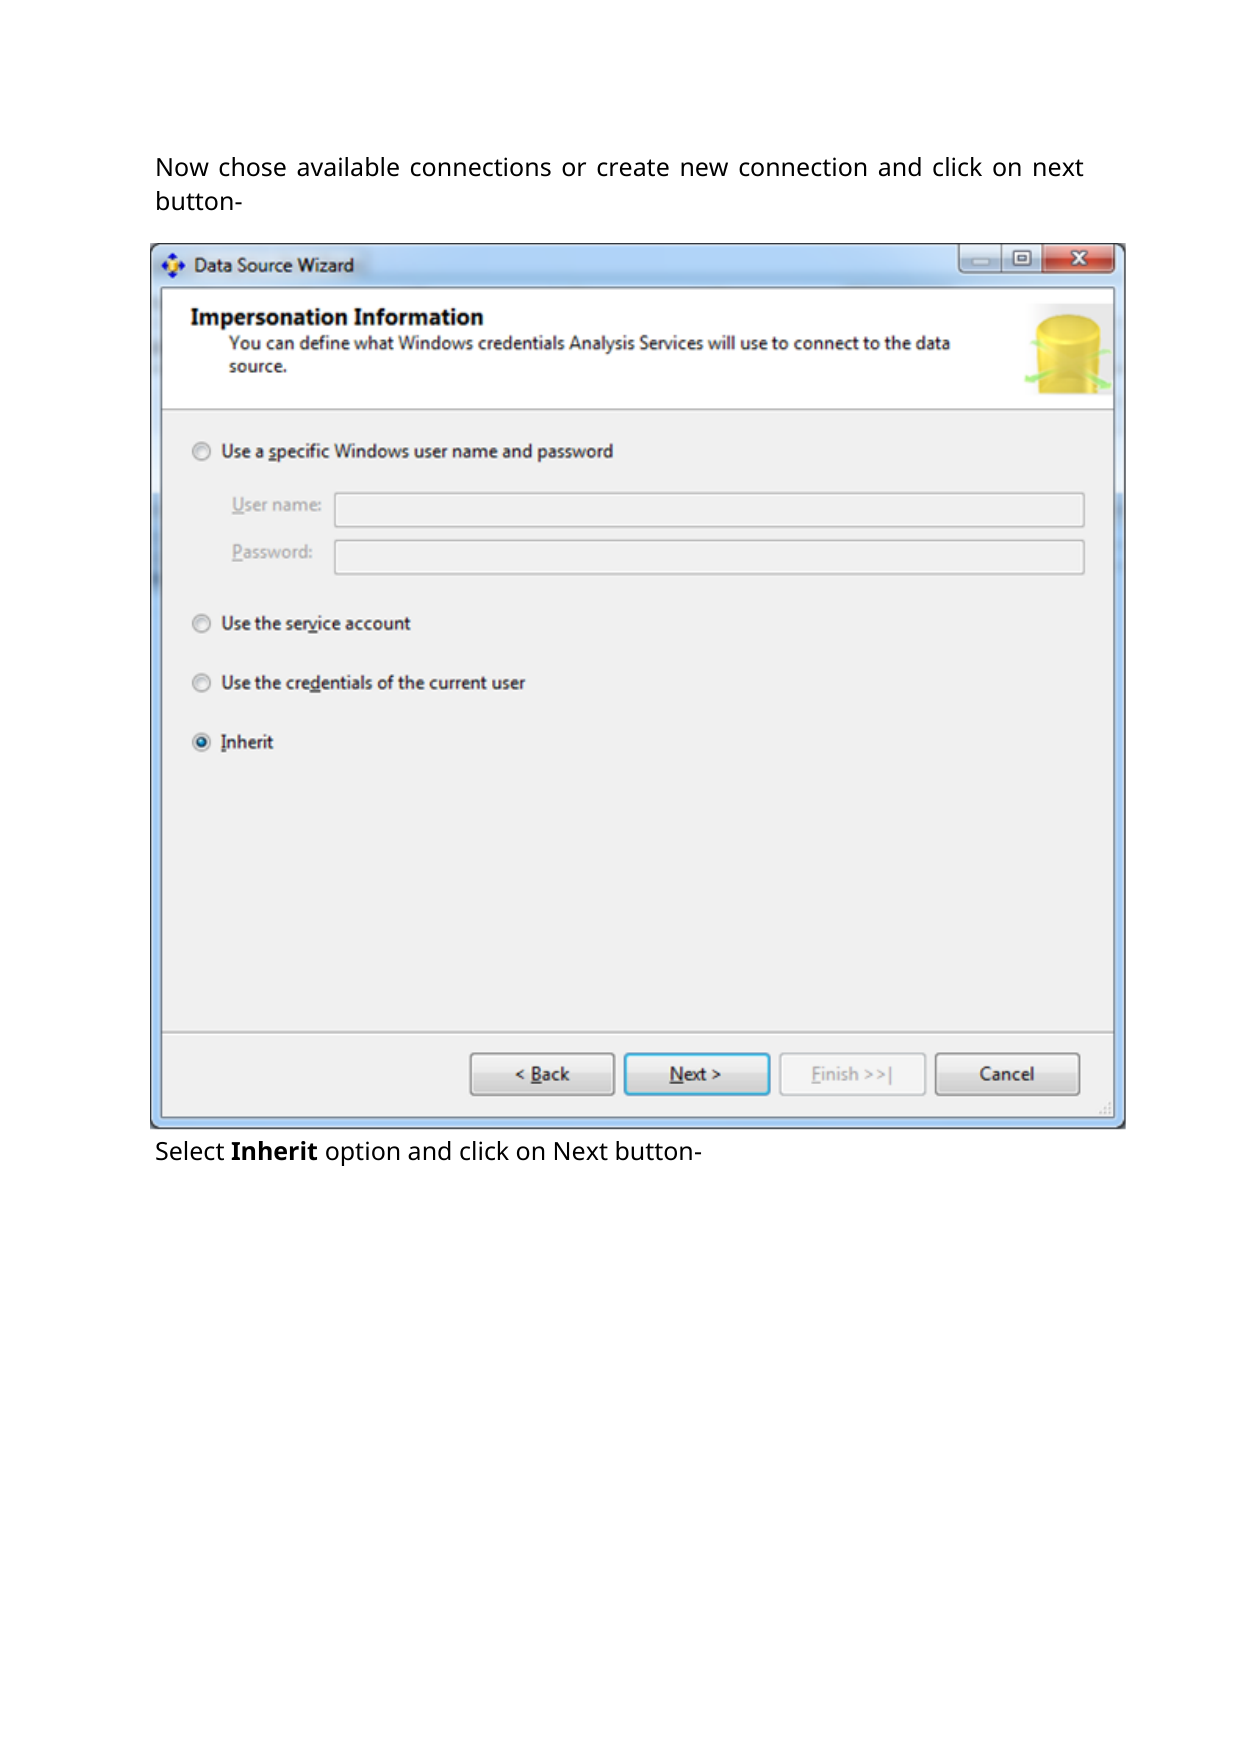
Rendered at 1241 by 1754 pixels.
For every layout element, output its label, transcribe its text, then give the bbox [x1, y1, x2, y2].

picture [150, 243, 1126, 1134]
text Now chose available connections or create new connection and click on next button- [155, 150, 1085, 218]
text Select Inherit option and click on Next button- [155, 1134, 1085, 1168]
